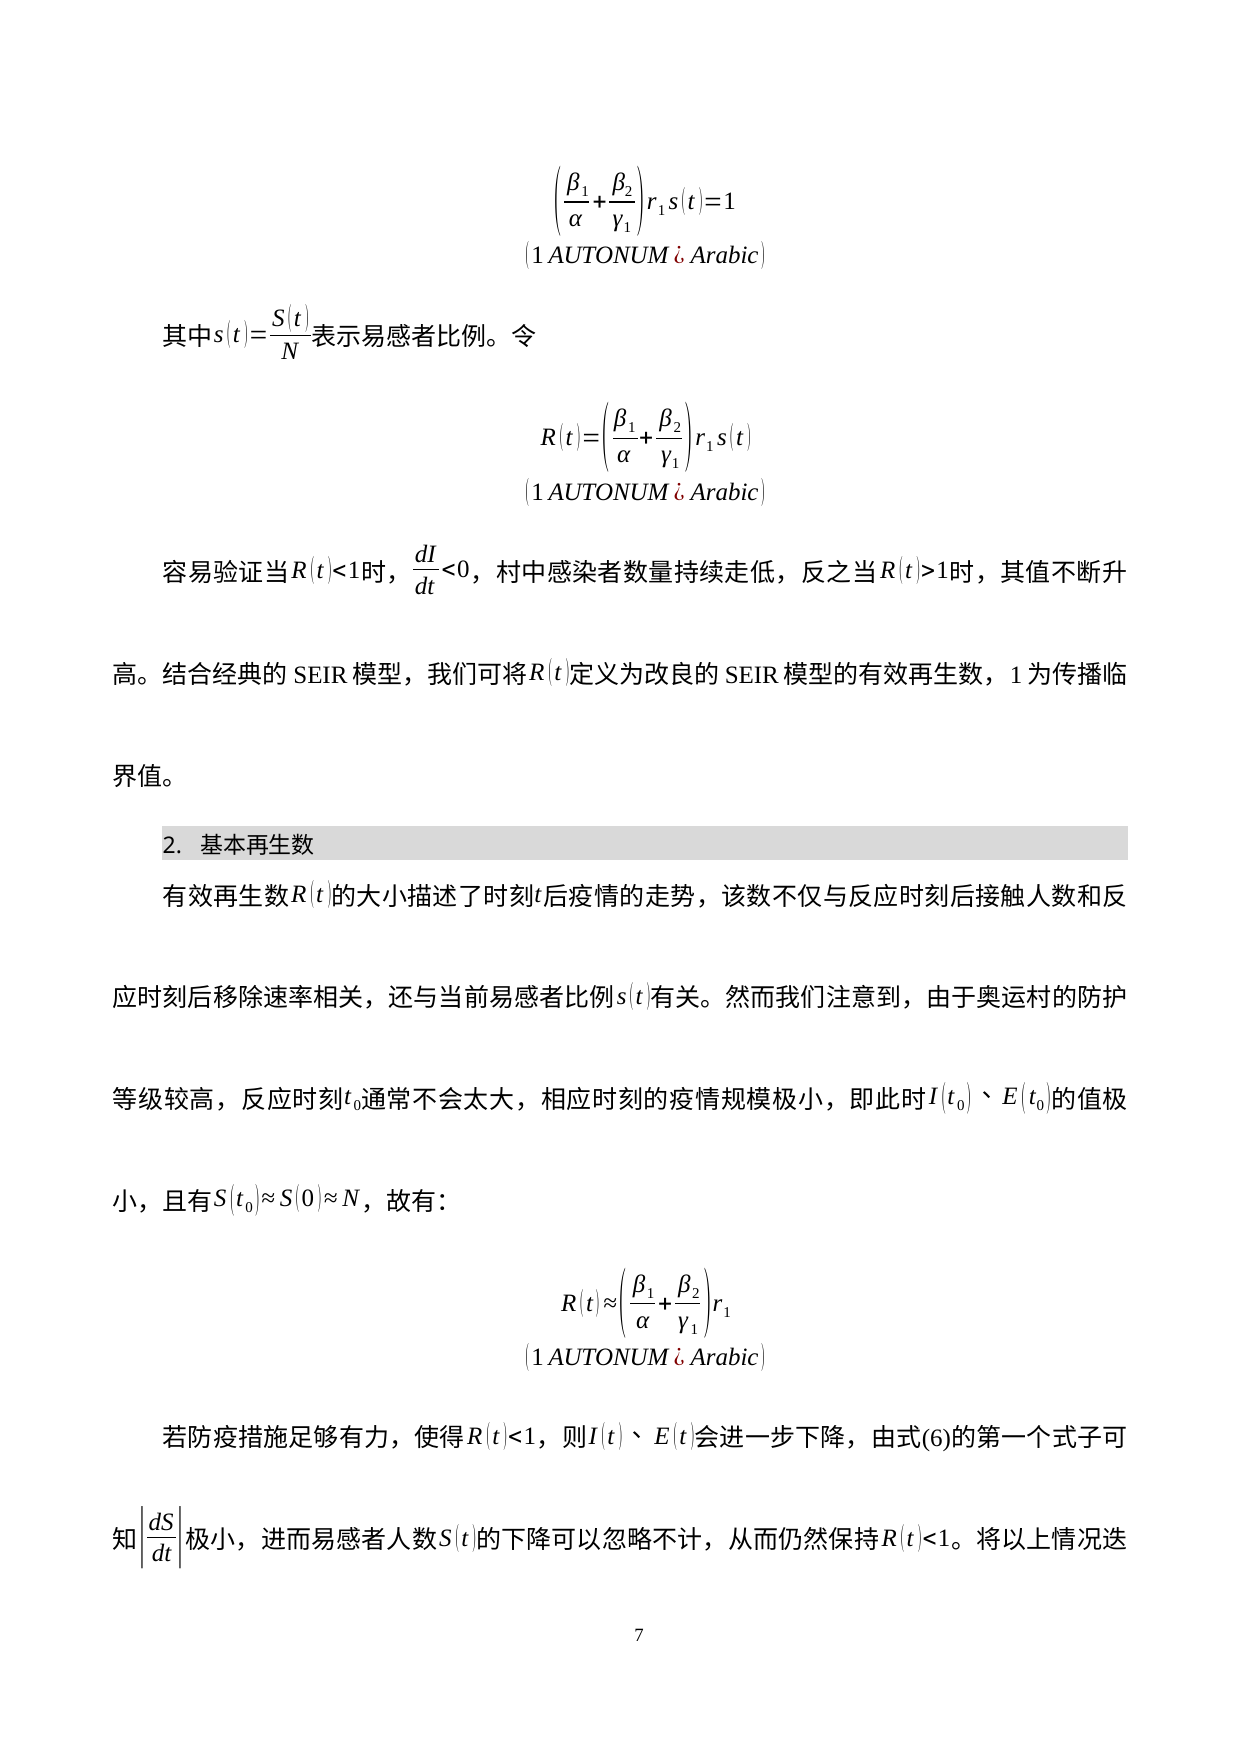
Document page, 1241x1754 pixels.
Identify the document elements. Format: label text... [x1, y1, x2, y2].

text 其中表示易感者比例。令 [112, 300, 1128, 368]
text 有效再生数的大小描述了时刻后疫情的走势，该数不仅与反应时刻后接触人数和反应时刻后移除速率相关，还与当前易感者比例有关。然而我们注意到，由于奥运村的防护等级较高，反应时刻通常不会太大，相应时刻的疫情规模极小，即此时的值极小，且有，故有： [112, 860, 1128, 1234]
list 基本再生数 [162, 826, 1128, 860]
text 容易验证当时，，村中感染者数量持续走低，反之当时，其值不断升高。结合经典的SEIR模型，我们可将定义为改良的SEIR模型的有效再生数，1为传播临界值。 [112, 536, 1128, 808]
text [112, 1402, 1128, 1572]
